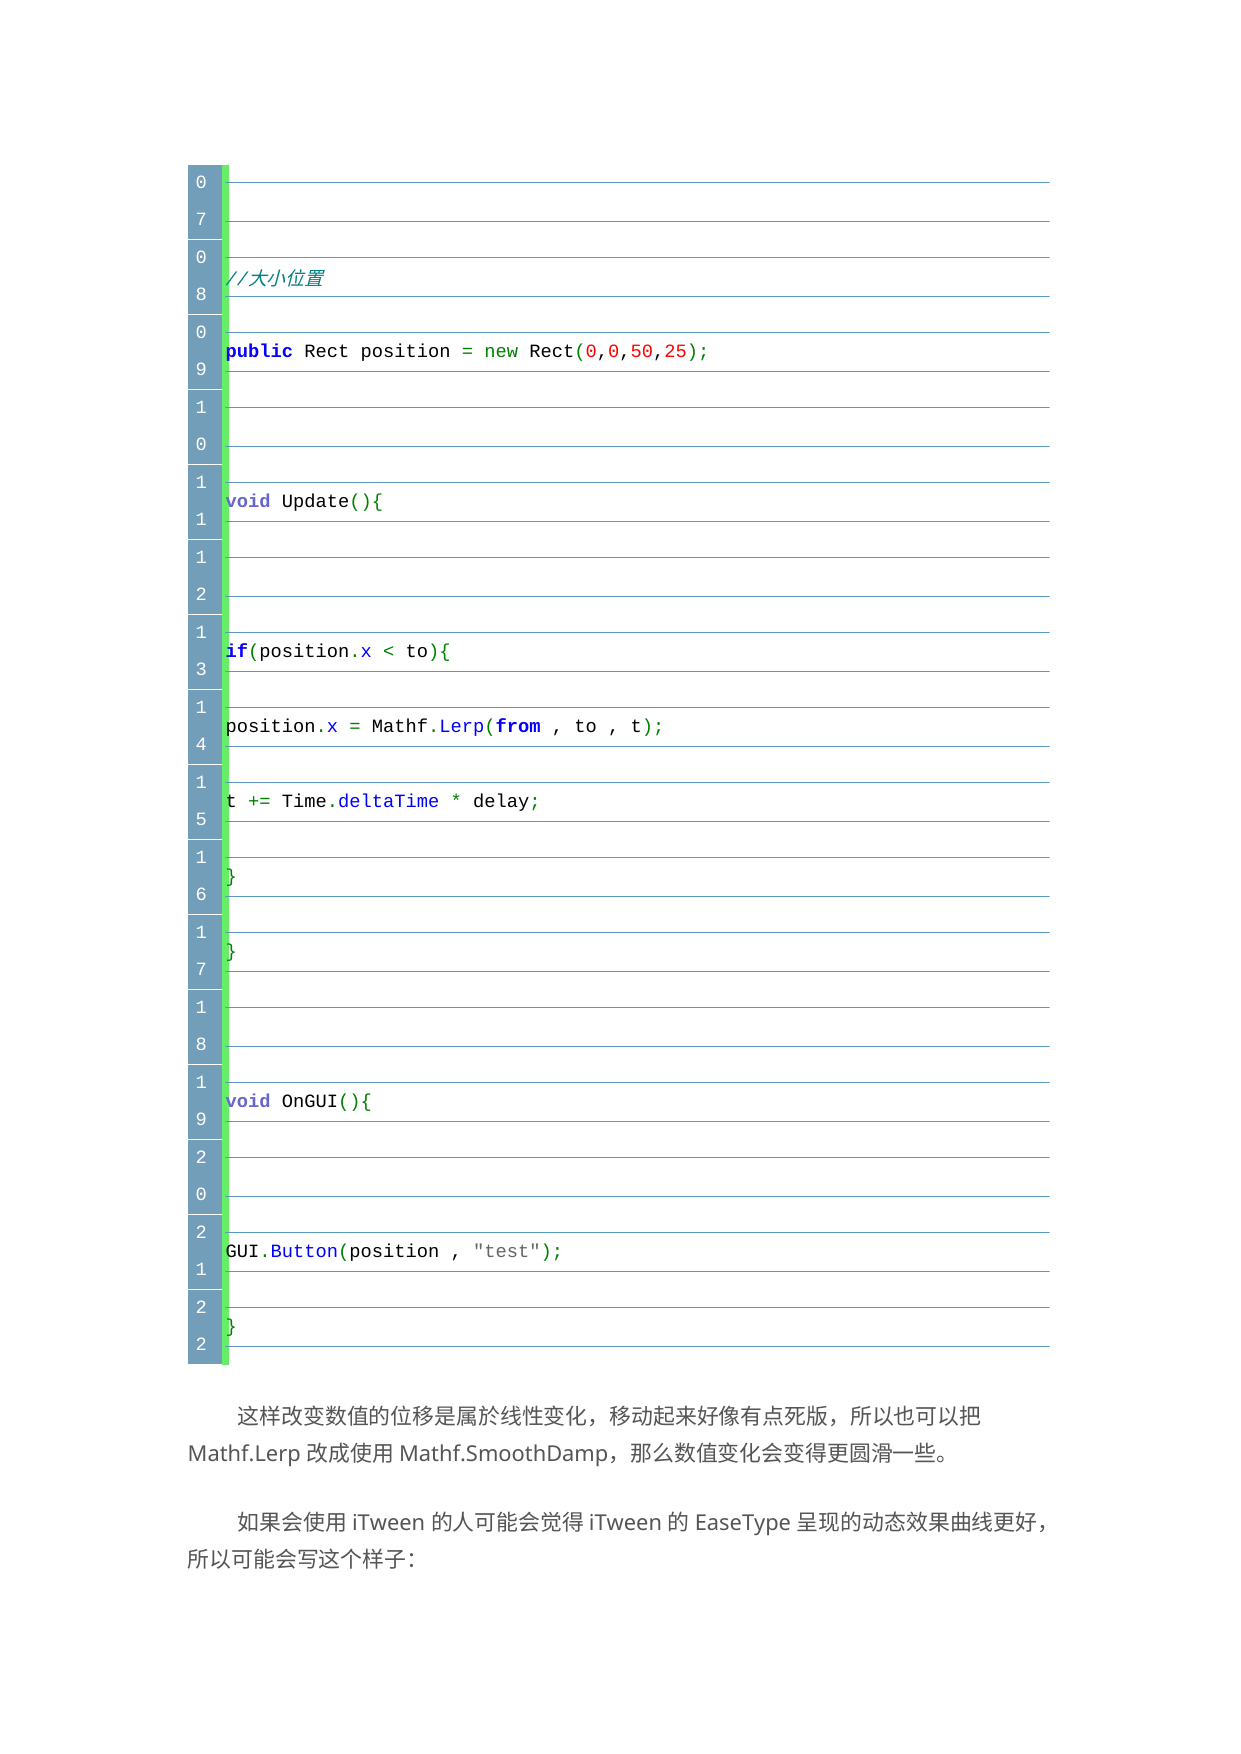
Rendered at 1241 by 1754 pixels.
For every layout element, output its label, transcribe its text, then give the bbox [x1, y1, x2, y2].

table_cell 22 [188, 1290, 222, 1364]
table_cell 18 [188, 990, 222, 1064]
table_cell public Rect position = new Rect(0,0,50,25); [229, 315, 1053, 389]
table_cell 21 [188, 1215, 222, 1289]
table_cell position.x = Mathf.Lerp(from , to , t); [229, 690, 1053, 764]
table_cell [229, 165, 1053, 239]
table_cell 11 [188, 465, 222, 539]
table_cell void OnGUI(){ [229, 1065, 1053, 1139]
table_cell t += Time.deltaTime * delay; [229, 765, 1053, 839]
table_cell 16 [188, 840, 222, 914]
table_cell 09 [188, 315, 222, 389]
table_cell 12 [188, 540, 222, 614]
text 这样改变数值的位移是属於线性变化，移动起来好像有点死版，所以也可以把 Mathf.Lerp 改成使用 Mathf.SmoothDamp，那么数值变化会变得更圆滑一些。 [187, 1396, 1053, 1471]
table_cell } [229, 1290, 1053, 1364]
table_cell 10 [188, 390, 222, 464]
table_cell 07 [188, 165, 222, 239]
table_cell void Update(){ [229, 465, 1053, 539]
table_cell if(position.x < to){ [229, 615, 1053, 689]
table_cell //大小位置 [229, 240, 1053, 314]
table_cell } [229, 840, 1053, 914]
table_cell 13 [188, 615, 222, 689]
table_cell 19 [188, 1065, 222, 1139]
table_cell 08 [188, 240, 222, 314]
table_cell 14 [188, 690, 222, 764]
table_cell [229, 990, 1053, 1064]
table_cell 15 [188, 765, 222, 839]
table_cell 20 [188, 1140, 222, 1214]
text 如果会使用 iTween 的人可能会觉得 iTween 的 EaseType 呈现的动态效果曲线更好，所以可能会写这个样子： [187, 1502, 1053, 1577]
table_cell } [229, 915, 1053, 989]
table_cell [229, 390, 1053, 464]
table_cell [229, 540, 1053, 614]
table_cell 17 [188, 915, 222, 989]
table_cell GUI.Button(position , "test"); [229, 1215, 1053, 1289]
table_cell [229, 1140, 1053, 1214]
